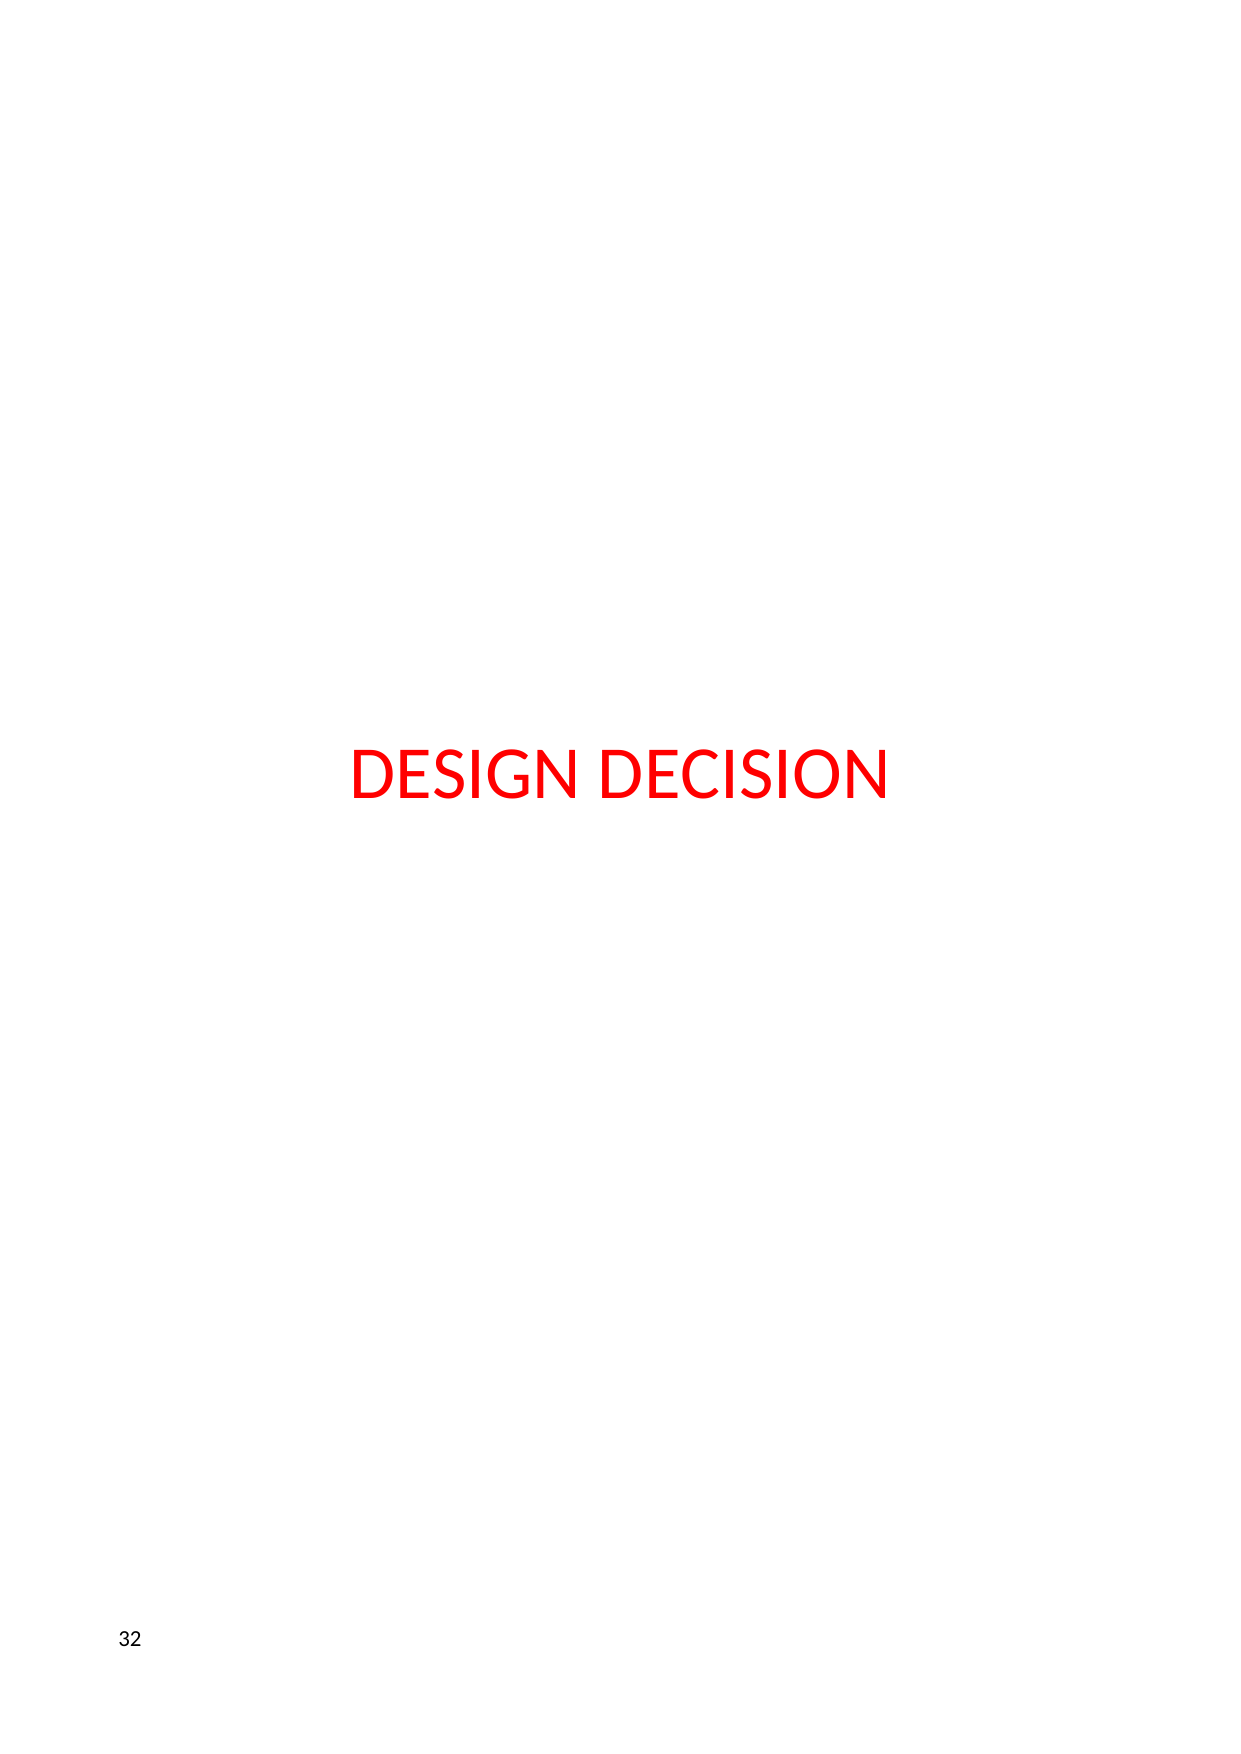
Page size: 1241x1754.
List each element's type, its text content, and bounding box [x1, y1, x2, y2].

text DESIGN DECISION [118, 725, 1122, 817]
